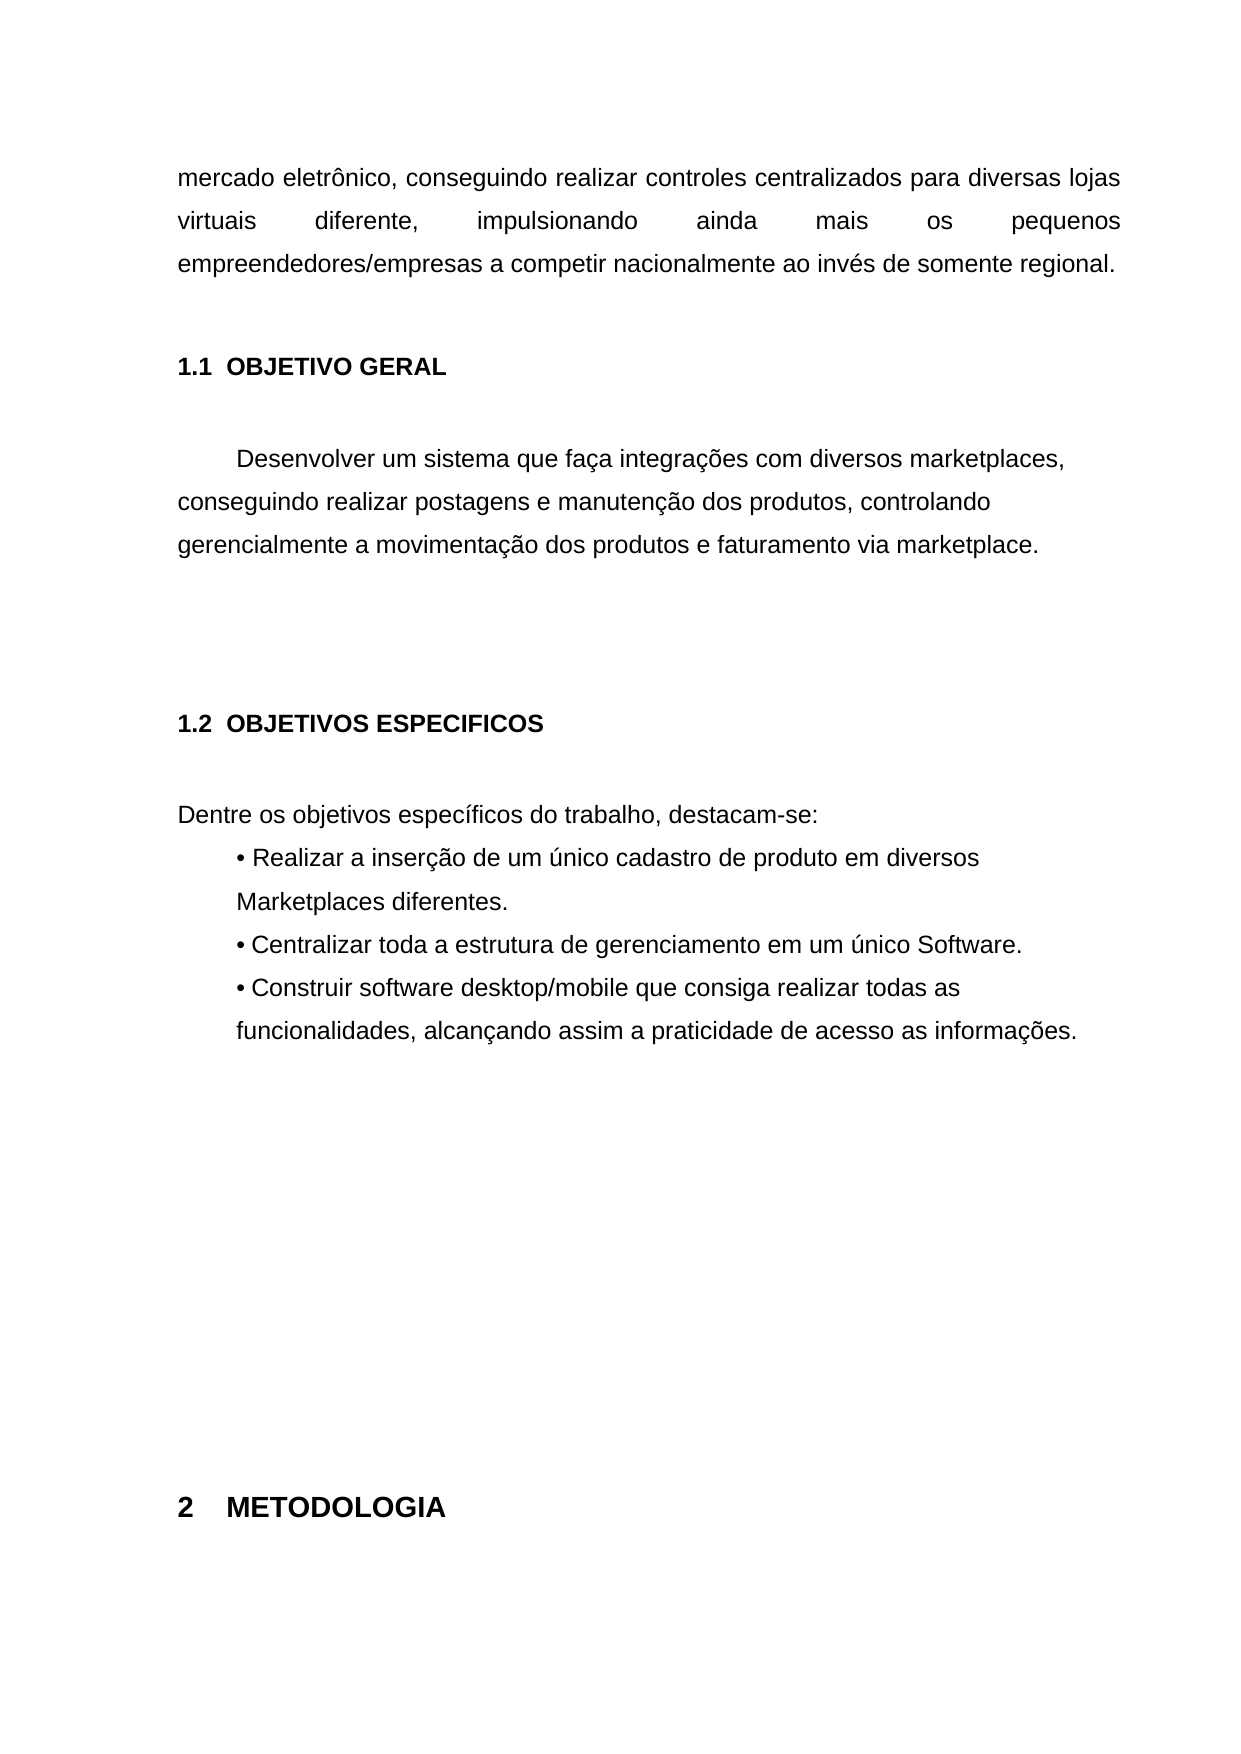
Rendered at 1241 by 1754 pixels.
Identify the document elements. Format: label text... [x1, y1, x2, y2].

subtitle OBJETIVOS ESPECIFICOS [177, 709, 1122, 738]
subtitle METODOLOGIA [177, 1490, 1122, 1524]
text Dentre os objetivos específicos do trabalho, destacam-se: • Realizar a inserção de um único cadastro de produto em diversos Marketplaces diferentes. • Centralizar toda a estrutura de gerenciamento em um único Software. • Construir software desktop/mobile que consiga realizar todas as funcionalidades, alcançando assim a praticidade de acesso as informações. [177, 800, 1122, 1045]
subtitle OBJETIVO GERAL [177, 352, 1122, 381]
text Desenvolver um sistema que faça integrações com diversos marketplaces, conseguindo realizar postagens e manutenção dos produtos, controlando gerencialmente a movimentação dos produtos e faturamento via marketplace. [177, 444, 1122, 559]
